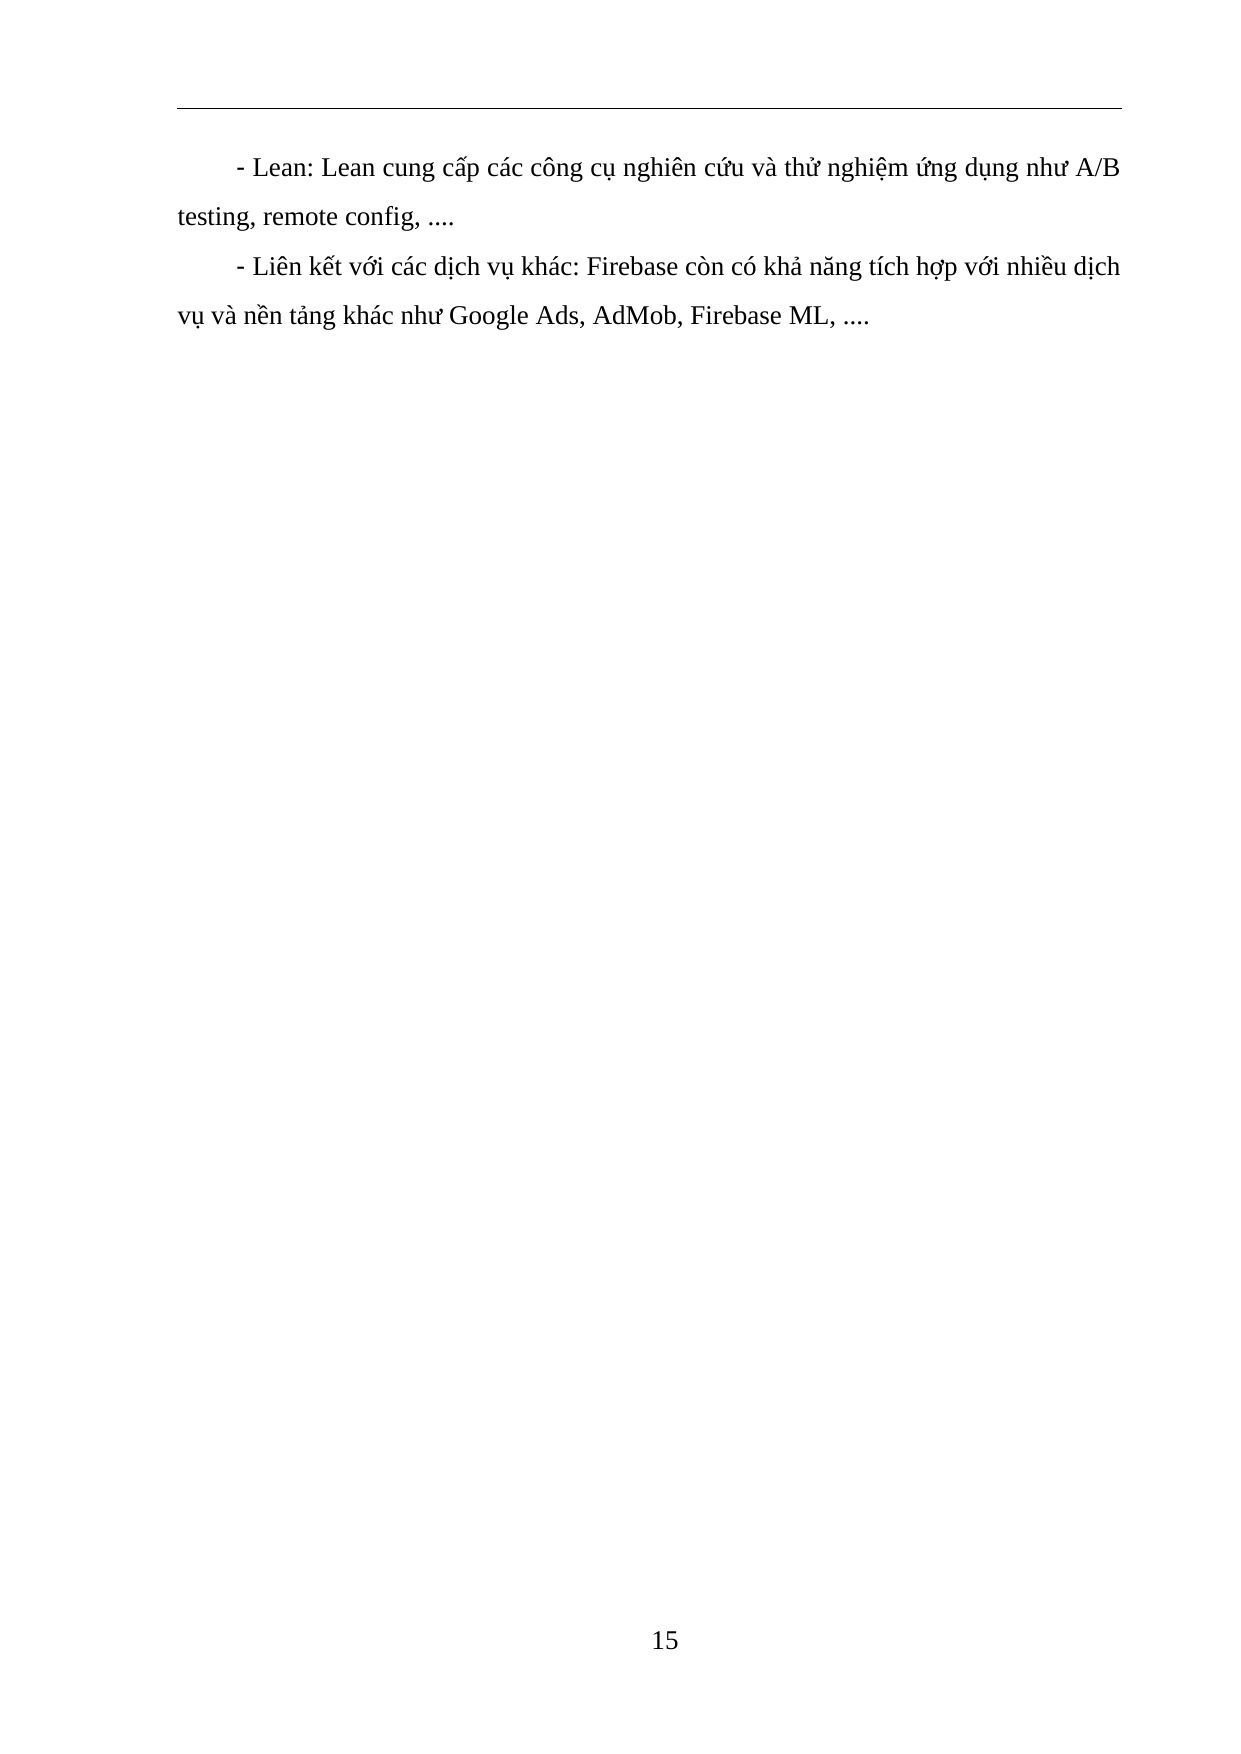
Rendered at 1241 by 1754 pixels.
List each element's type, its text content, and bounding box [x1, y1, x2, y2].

list Lean: Lean cung cấp các công cụ nghiên cứu và thử nghiệm ứng dụng như A/B testing, remote config, .... [177, 148, 1122, 231]
list Liên kết với các dịch vụ khác: Firebase còn có khả năng tích hợp với nhiều dịch vụ và nền tảng khác như Google Ads, AdMob, Firebase ML, .... [177, 247, 1122, 330]
